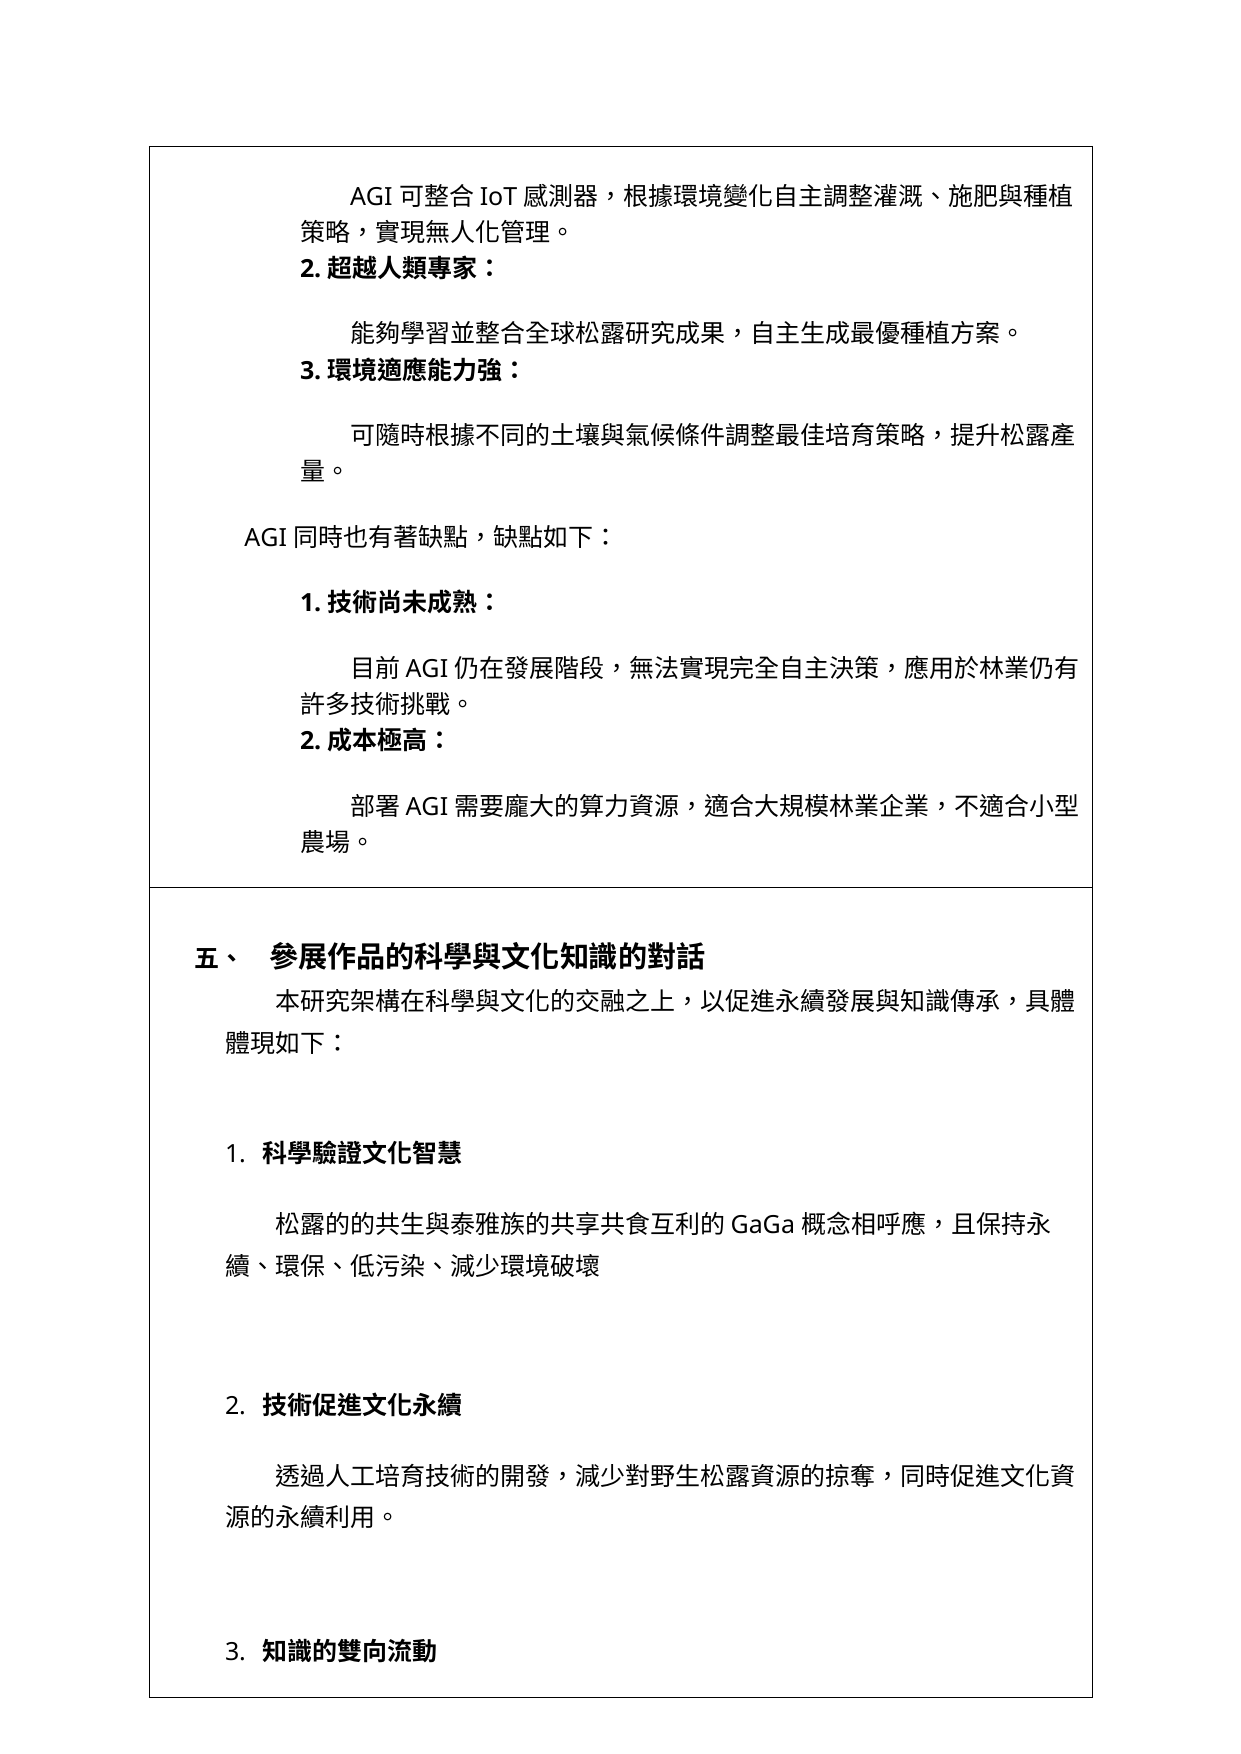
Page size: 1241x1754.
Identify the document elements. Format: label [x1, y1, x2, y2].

table_cell [150, 888, 1092, 1697]
table_cell [150, 147, 1092, 887]
